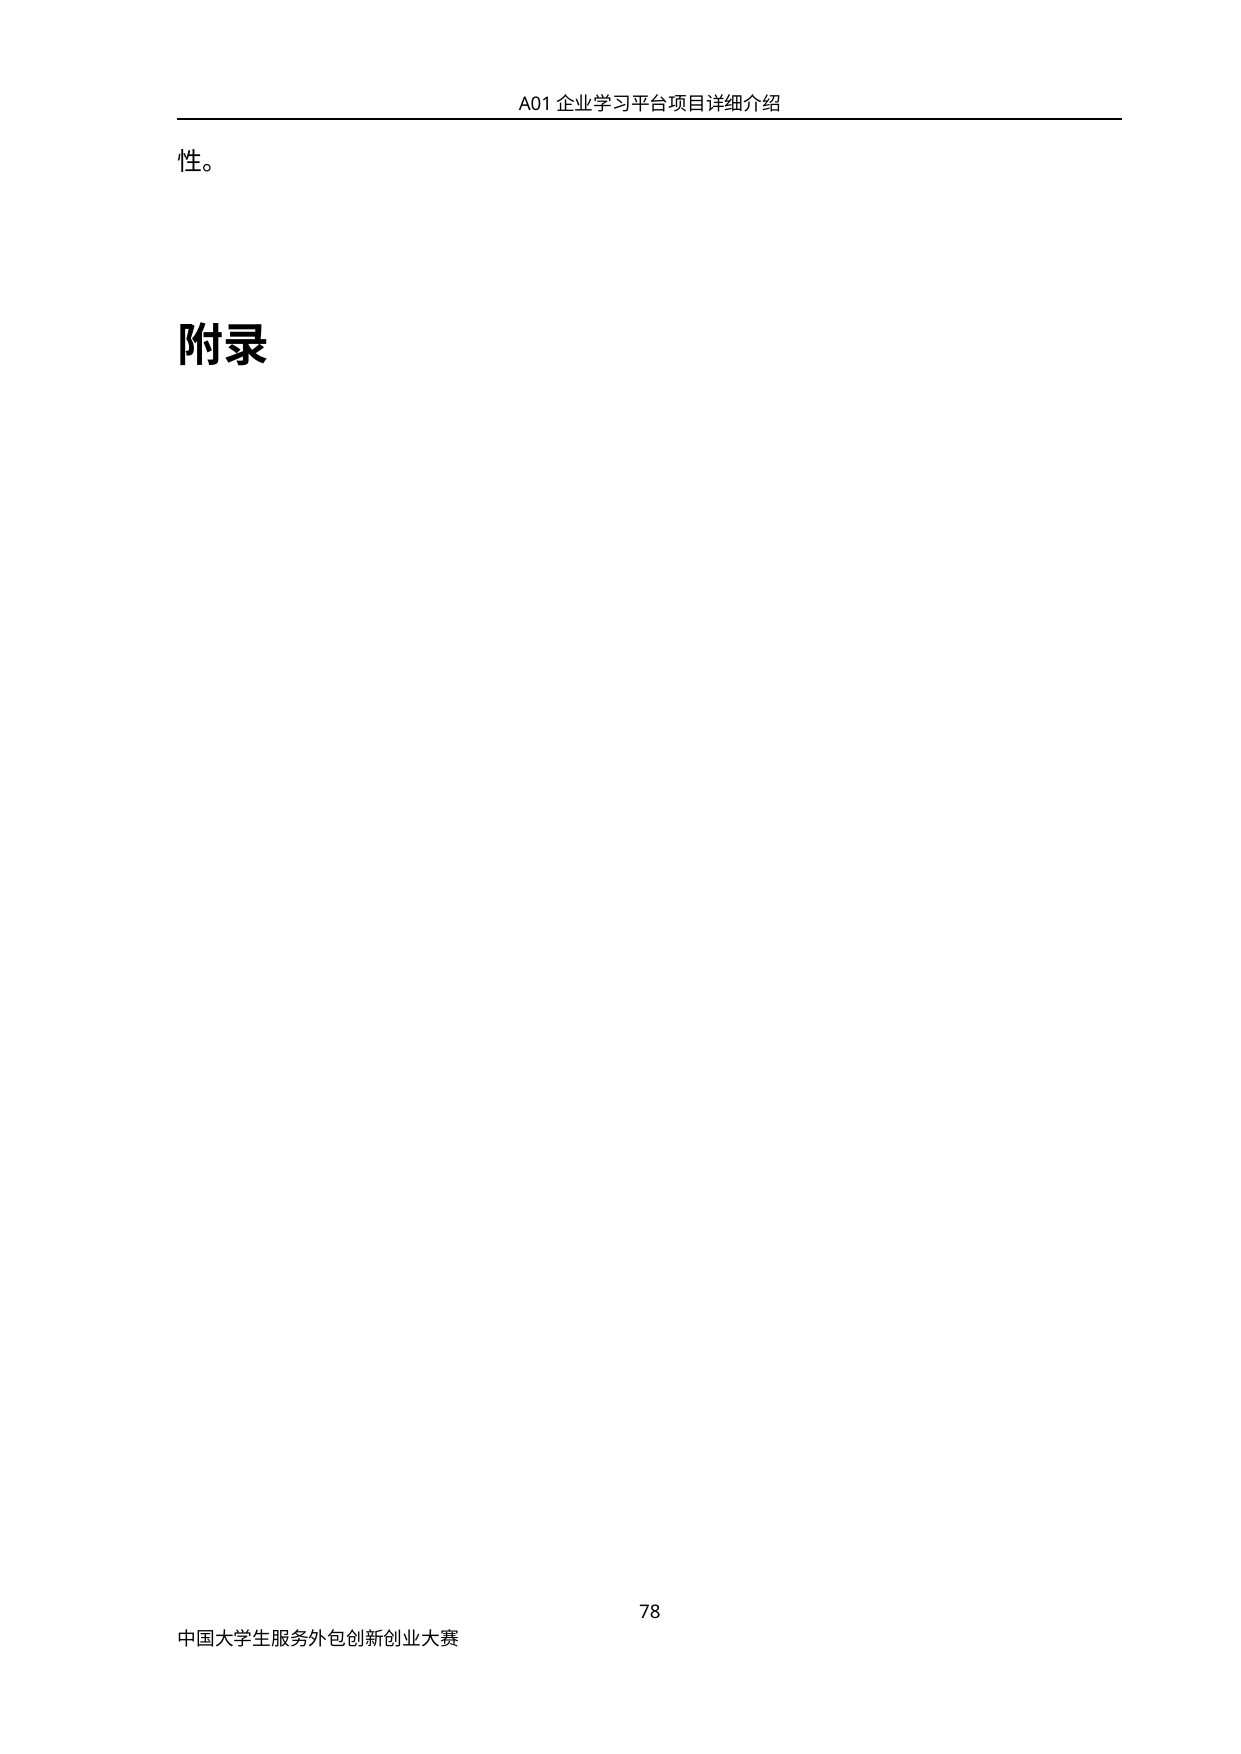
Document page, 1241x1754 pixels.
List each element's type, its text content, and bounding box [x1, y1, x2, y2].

text 附录 [177, 293, 1122, 390]
text 对于用户和维护人员，都必须通过用户认证才能登陆系统，从而保证了数据的安全性。 [177, 127, 1122, 192]
